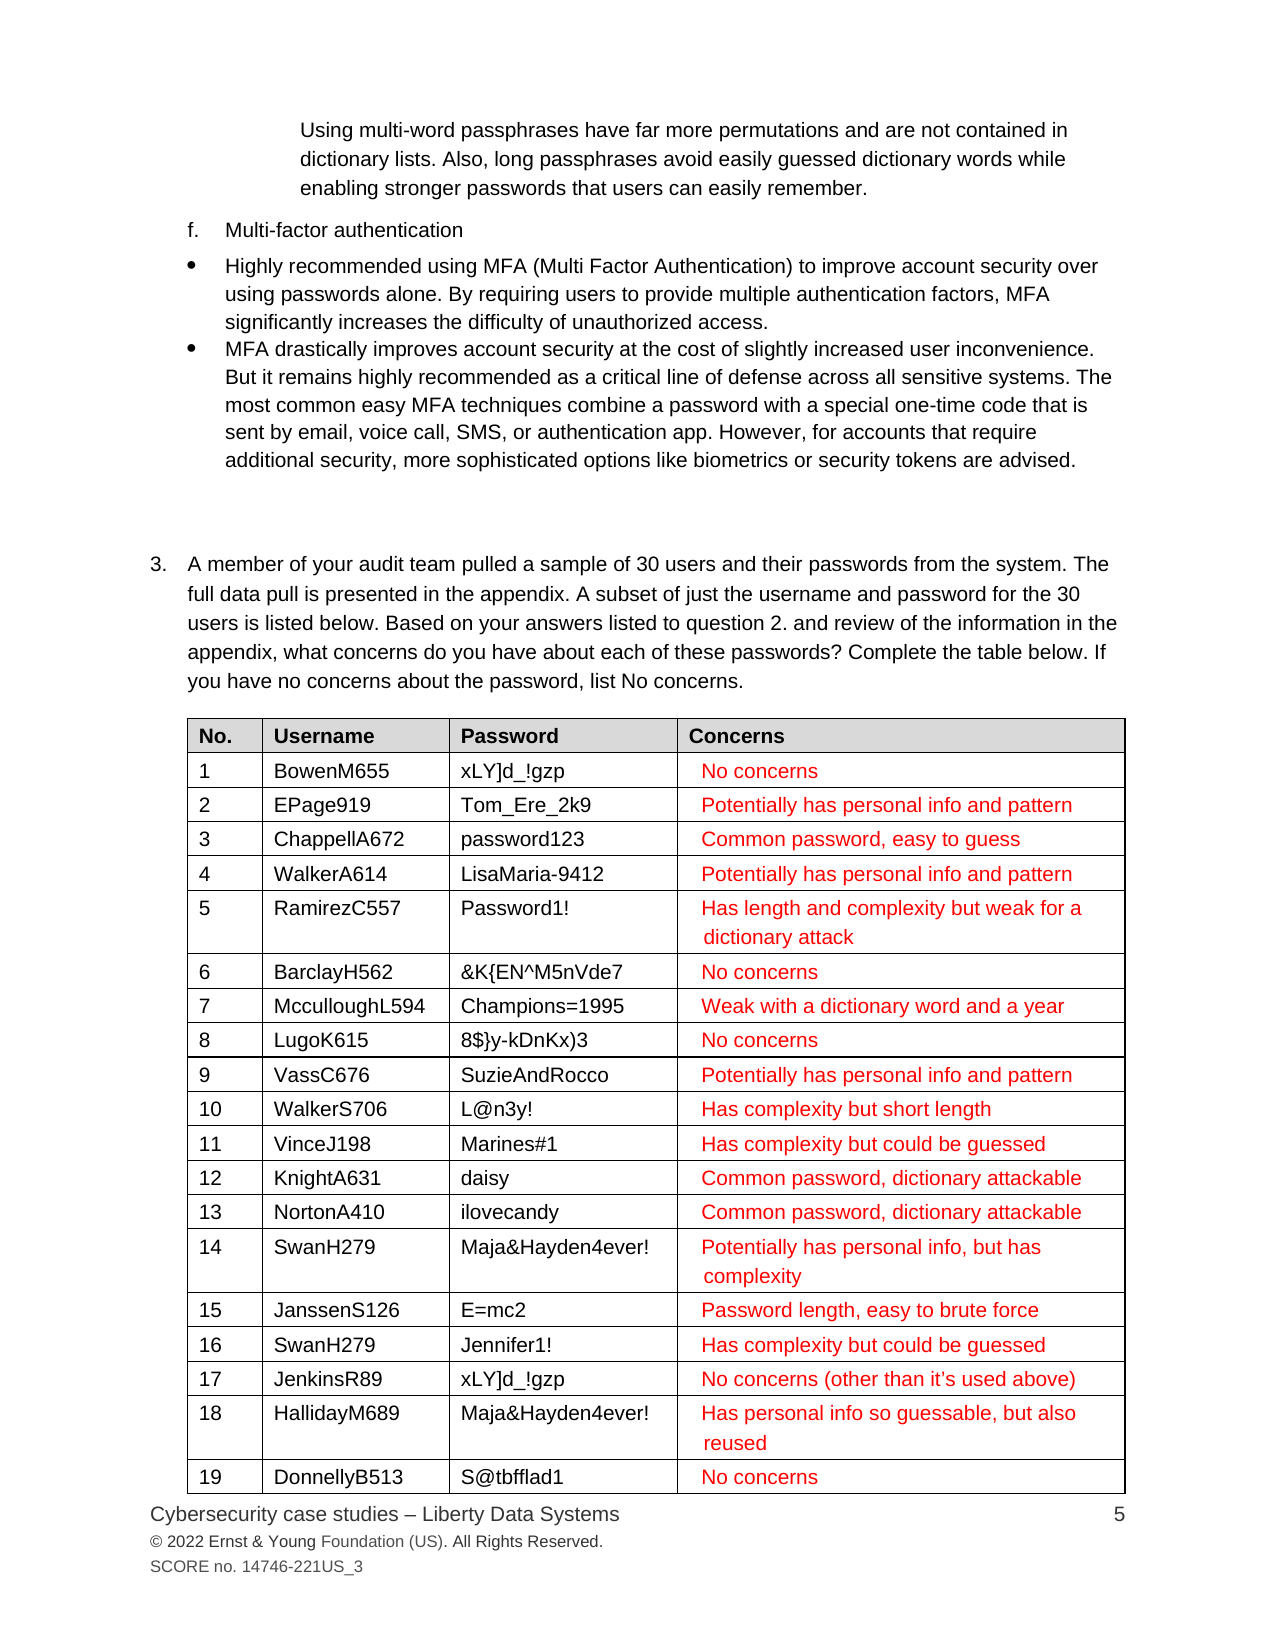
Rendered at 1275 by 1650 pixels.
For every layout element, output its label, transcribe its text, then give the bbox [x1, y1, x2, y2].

table_cell 8 [188, 1023, 262, 1056]
table_cell 10 [188, 1092, 262, 1125]
table_cell LugoK615 [263, 1023, 449, 1056]
table_cell 3 [188, 822, 262, 855]
table_cell Weak with a dictionary word and a year [678, 989, 1124, 1022]
table_cell No concerns (other than it’s used above) [678, 1362, 1124, 1395]
list Highly recommended using MFA (Multi Factor Authentication) to improve account security over using passwords alone. By requiring users to provide multiple authentication factors, MFA significantly increases the difficulty of unauthorized access. [187, 254, 1125, 334]
table_cell Has length and complexity but weak for a dictionary attack [678, 891, 1124, 953]
table_cell Marines#1 [450, 1126, 677, 1159]
table_cell Has complexity but short length [678, 1092, 1124, 1125]
table_cell ChappellA672 [263, 822, 449, 855]
table_cell DonnellyB513 [263, 1460, 449, 1493]
table_cell No concerns [678, 954, 1124, 988]
table_cell No concerns [678, 1023, 1124, 1056]
table_header Concerns [678, 719, 1124, 752]
table_cell HallidayM689 [263, 1396, 449, 1458]
table_cell Has complexity but could be guessed [678, 1126, 1124, 1159]
table_cell S@tbfflad1 [450, 1460, 677, 1493]
table_cell NortonA410 [263, 1195, 449, 1228]
table_cell Maja&Hayden4ever! [450, 1396, 677, 1458]
table_cell SwanH279 [263, 1327, 449, 1361]
table_cell Has complexity but could be guessed [678, 1327, 1124, 1361]
table_cell Potentially has personal info and pattern [678, 788, 1124, 821]
table_cell Tom_Ere_2k9 [450, 788, 677, 821]
table_cell LisaMaria-9412 [450, 856, 677, 890]
table_cell Potentially has personal info and pattern [678, 856, 1124, 890]
table_cell Maja&Hayden4ever! [450, 1229, 677, 1292]
table_cell No concerns [678, 753, 1124, 787]
table_cell 2 [188, 788, 262, 821]
table_cell xLY]d_!gzp [450, 1362, 677, 1395]
table_cell Common password, dictionary attackable [678, 1195, 1124, 1228]
table_cell Potentially has personal info and pattern [678, 1058, 1124, 1091]
table_cell Password1! [450, 891, 677, 953]
table_cell Champions=1995 [450, 989, 677, 1022]
list MFA drastically improves account security at the cost of slightly increased user inconvenience. But it remains highly recommended as a critical line of defense across all sensitive systems. The most common easy MFA techniques combine a password with a special one-time code that is sent by email, voice call, SMS, or authentication app. However, for accounts that require additional security, more sophisticated options like biometrics or security tokens are advised. [187, 337, 1125, 472]
table_cell 18 [188, 1396, 262, 1458]
table_cell BarclayH562 [263, 954, 449, 988]
table_cell VinceJ198 [263, 1126, 449, 1159]
table_header Password [450, 719, 677, 752]
table_cell password123 [450, 822, 677, 855]
table_cell Has personal info so guessable, but also reused [678, 1396, 1124, 1458]
table_cell 13 [188, 1195, 262, 1228]
table_cell 16 [188, 1327, 262, 1361]
table_cell WalkerA614 [263, 856, 449, 890]
table_cell JenkinsR89 [263, 1362, 449, 1395]
table_cell 1 [188, 753, 262, 787]
table_cell 9 [188, 1058, 262, 1091]
table_cell No concerns [678, 1460, 1124, 1493]
table_cell SwanH279 [263, 1229, 449, 1292]
table_cell JanssenS126 [263, 1293, 449, 1326]
table_cell ilovecandy [450, 1195, 677, 1228]
table_cell Potentially has personal info, but has complexity [678, 1229, 1124, 1292]
table_cell 11 [188, 1126, 262, 1159]
table_cell 7 [188, 989, 262, 1022]
table_cell Common password, dictionary attackable [678, 1161, 1124, 1194]
table_cell RamirezC557 [263, 891, 449, 953]
table_cell 17 [188, 1362, 262, 1395]
table_cell Password length, easy to brute force [678, 1293, 1124, 1326]
table_cell daisy [450, 1161, 677, 1194]
list A member of your audit team pulled a sample of 30 users and their passwords from the system. The full data pull is presented in the appendix. A subset of just the username and password for the 30 users is listed below. Based on your answers listed to question 2. and review of the information in the appendix, what concerns do you have about each of these passwords? Complete the table below. If you have no concerns about the password, list No concerns. [150, 547, 1125, 693]
table_cell 5 [188, 891, 262, 953]
table_cell VassC676 [263, 1058, 449, 1091]
table_cell Common password, easy to guess [678, 822, 1124, 855]
table_cell EPage919 [263, 788, 449, 821]
table_cell E=mc2 [450, 1293, 677, 1326]
table_cell L@n3y! [450, 1092, 677, 1125]
table_cell WalkerS706 [263, 1092, 449, 1125]
table_cell &K{EN^M5nVde7 [450, 954, 677, 988]
table_cell KnightA631 [263, 1161, 449, 1194]
table_cell 8$}y-kDnKx)3 [450, 1023, 677, 1056]
list Multi-factor authentication [187, 212, 1125, 242]
table_cell 15 [188, 1293, 262, 1326]
table_cell 4 [188, 856, 262, 890]
table_cell McculloughL594 [263, 989, 449, 1022]
table_cell BowenM655 [263, 753, 449, 787]
table_header Username [263, 719, 449, 752]
table_cell 14 [188, 1229, 262, 1292]
table_cell 19 [188, 1460, 262, 1493]
table_cell Jennifer1! [450, 1327, 677, 1361]
table_header No. [188, 719, 262, 752]
table_cell SuzieAndRocco [450, 1058, 677, 1091]
table_cell xLY]d_!gzp [450, 753, 677, 787]
table_cell 12 [188, 1161, 262, 1194]
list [262, 112, 1125, 200]
table_cell 6 [188, 954, 262, 988]
